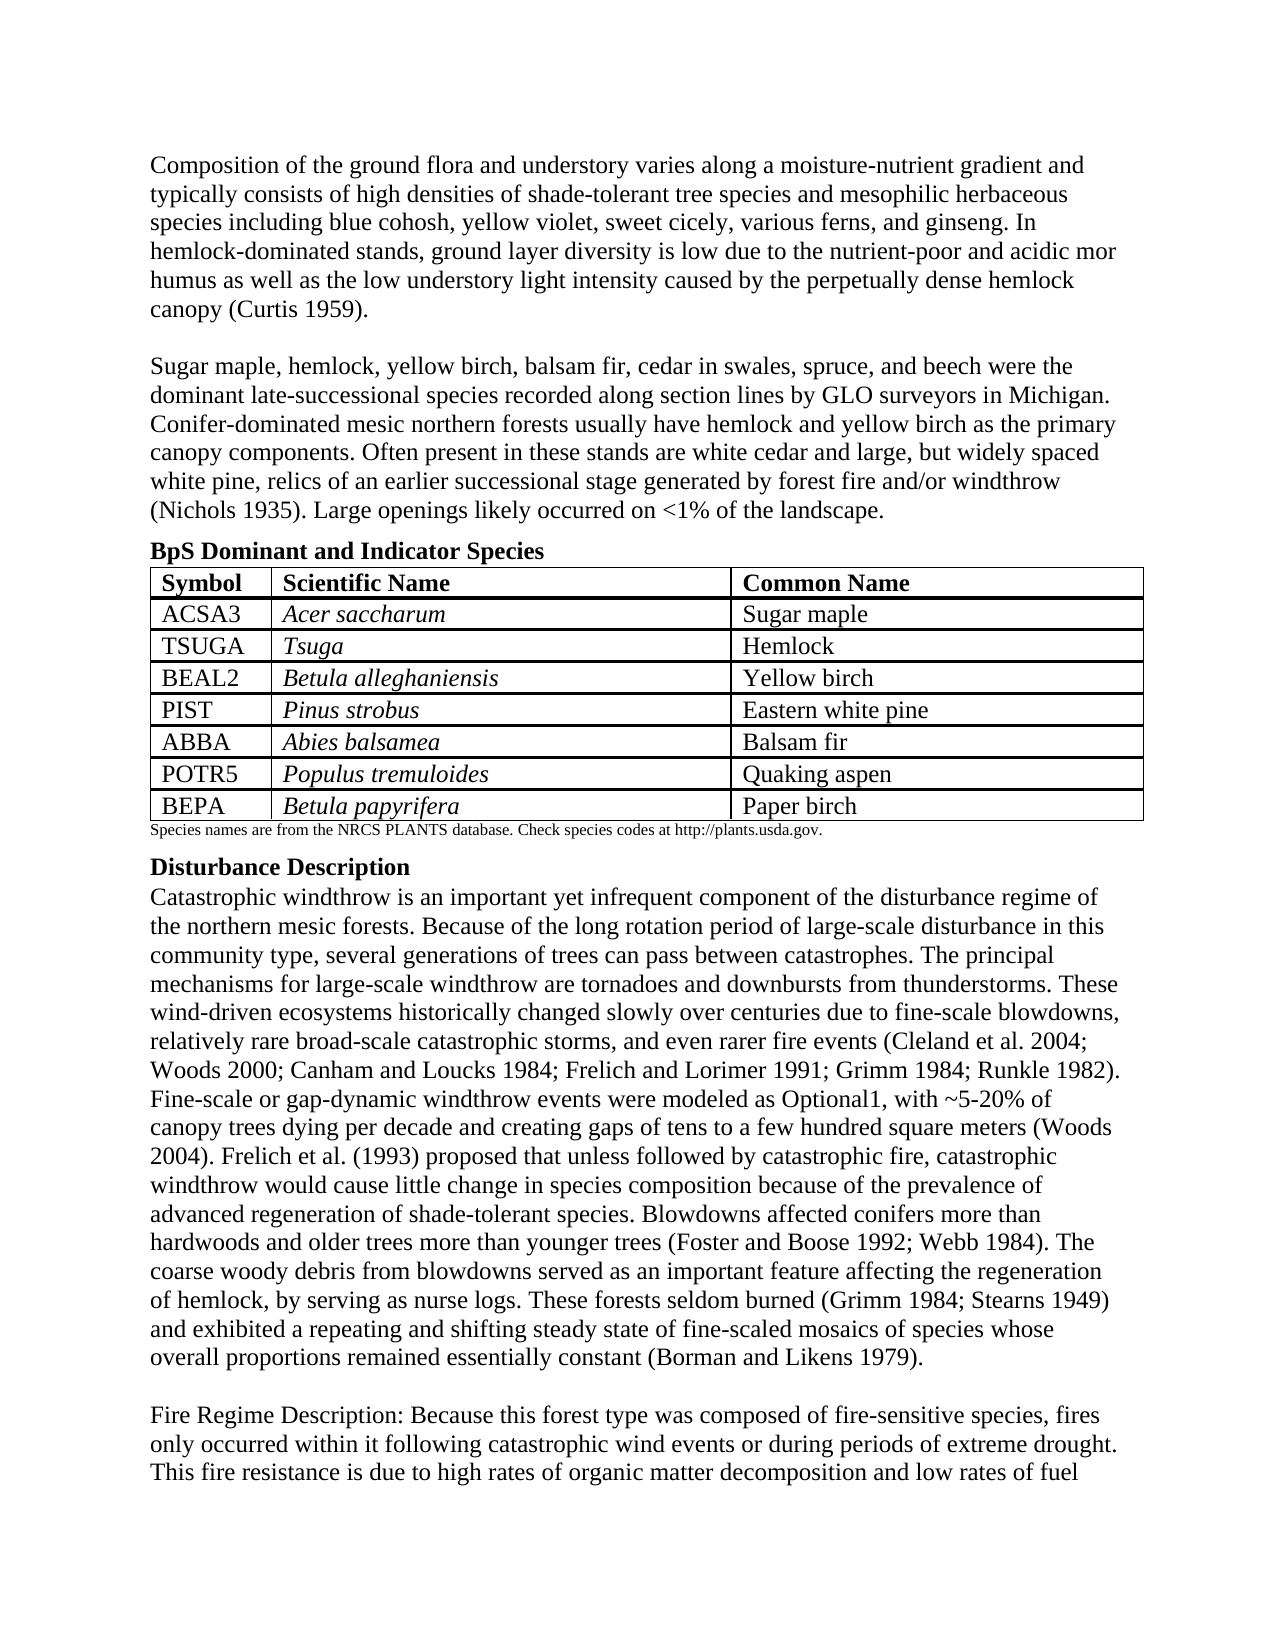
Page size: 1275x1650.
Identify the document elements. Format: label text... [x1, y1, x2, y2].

table_cell Sugar maple [732, 600, 1143, 628]
table_header Common Name [732, 568, 1143, 596]
table_cell POTR5 [151, 759, 271, 788]
text Disturbance Description [150, 852, 1125, 880]
table_cell PIST [151, 695, 271, 724]
table_cell Tsuga [272, 631, 730, 660]
table_cell Yellow birch [732, 663, 1143, 692]
table_cell Abies balsamea [272, 727, 730, 756]
text Species names are from the NRCS PLANTS database. Check species codes at http://plants.usda.gov. [150, 821, 1125, 839]
text Sugar maple, hemlock, yellow birch, balsam fir, cedar in swales, spruce, and beech were the dominant late-successional species recorded along section lines by GLO surveyors in Michigan. Conifer-dominated mesic northern forests usually have hemlock and yellow birch as the primary canopy components. Often present in these stands are white cedar and large, but widely spaced white pine, relics of an earlier successional stage generated by forest fire and/or windthrow (Nichols 1935). Large openings likely occurred on <1% of the landscape. [150, 351, 1125, 524]
table_cell BEAL2 [151, 663, 271, 692]
table_cell ACSA3 [151, 600, 271, 628]
table_header Symbol [151, 568, 271, 596]
table_header Scientific Name [272, 568, 730, 596]
table_cell BEPA [151, 791, 271, 819]
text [150, 1400, 1125, 1486]
table_cell Quaking aspen [732, 759, 1143, 788]
text BpS Dominant and Indicator Species [150, 536, 1125, 565]
table_cell Balsam fir [732, 727, 1143, 756]
table_cell Populus tremuloides [272, 759, 730, 788]
text Composition of the ground flora and understory varies along a moisture-nutrient gradient and typically consists of high densities of shade-tolerant tree species and mesophilic herbaceous species including blue cohosh, yellow violet, sweet cicely, various ferns, and ginseng. In hemlock-dominated stands, ground layer diversity is low due to the nutrient-poor and acidic mor humus as well as the low understory light intensity caused by the perpetually dense hemlock canopy (Curtis 1959). [150, 150, 1125, 322]
table_cell Eastern white pine [732, 695, 1143, 724]
table_cell Paper birch [732, 791, 1143, 819]
text Catastrophic windthrow is an important yet infrequent component of the disturbance regime of the northern mesic forests. Because of the long rotation period of large-scale disturbance in this community type, several generations of trees can pass between catastrophes. The principal mechanisms for large-scale windthrow are tornadoes and downbursts from thunderstorms. These wind-driven ecosystems historically changed slowly over centuries due to fine-scale blowdowns, relatively rare broad-scale catastrophic storms, and even rarer fire events (Cleland et al. 2004; Woods 2000; Canham and Loucks 1984; Frelich and Lorimer 1991; Grimm 1984; Runkle 1982). Fine-scale or gap-dynamic windthrow events were modeled as Optional1, with ~5-20% of canopy trees dying per decade and creating gaps of tens to a few hundred square meters (Woods 2004). Frelich et al. (1993) proposed that unless followed by catastrophic fire, catastrophic windthrow would cause little change in species composition because of the prevalence of advanced regeneration of shade-tolerant species. Blowdowns affected conifers more than hardwoods and older trees more than younger trees (Foster and Boose 1992; Webb 1984). The coarse woody debris from blowdowns served as an important feature affecting the regeneration of hemlock, by serving as nurse logs. These forests seldom burned (Grimm 1984; Stearns 1949) and exhibited a repeating and shifting steady state of fine-scaled mosaics of species whose overall proportions remained essentially constant (Borman and Likens 1979). [150, 882, 1125, 1371]
table_cell Pinus strobus [272, 695, 730, 724]
table_cell ABBA [151, 727, 271, 756]
table_cell Hemlock [732, 631, 1143, 660]
table_cell TSUGA [151, 631, 271, 660]
table_cell Betula alleghaniensis [272, 663, 730, 692]
table_cell Acer saccharum [272, 600, 730, 628]
table_cell Betula papyrifera [272, 791, 730, 819]
